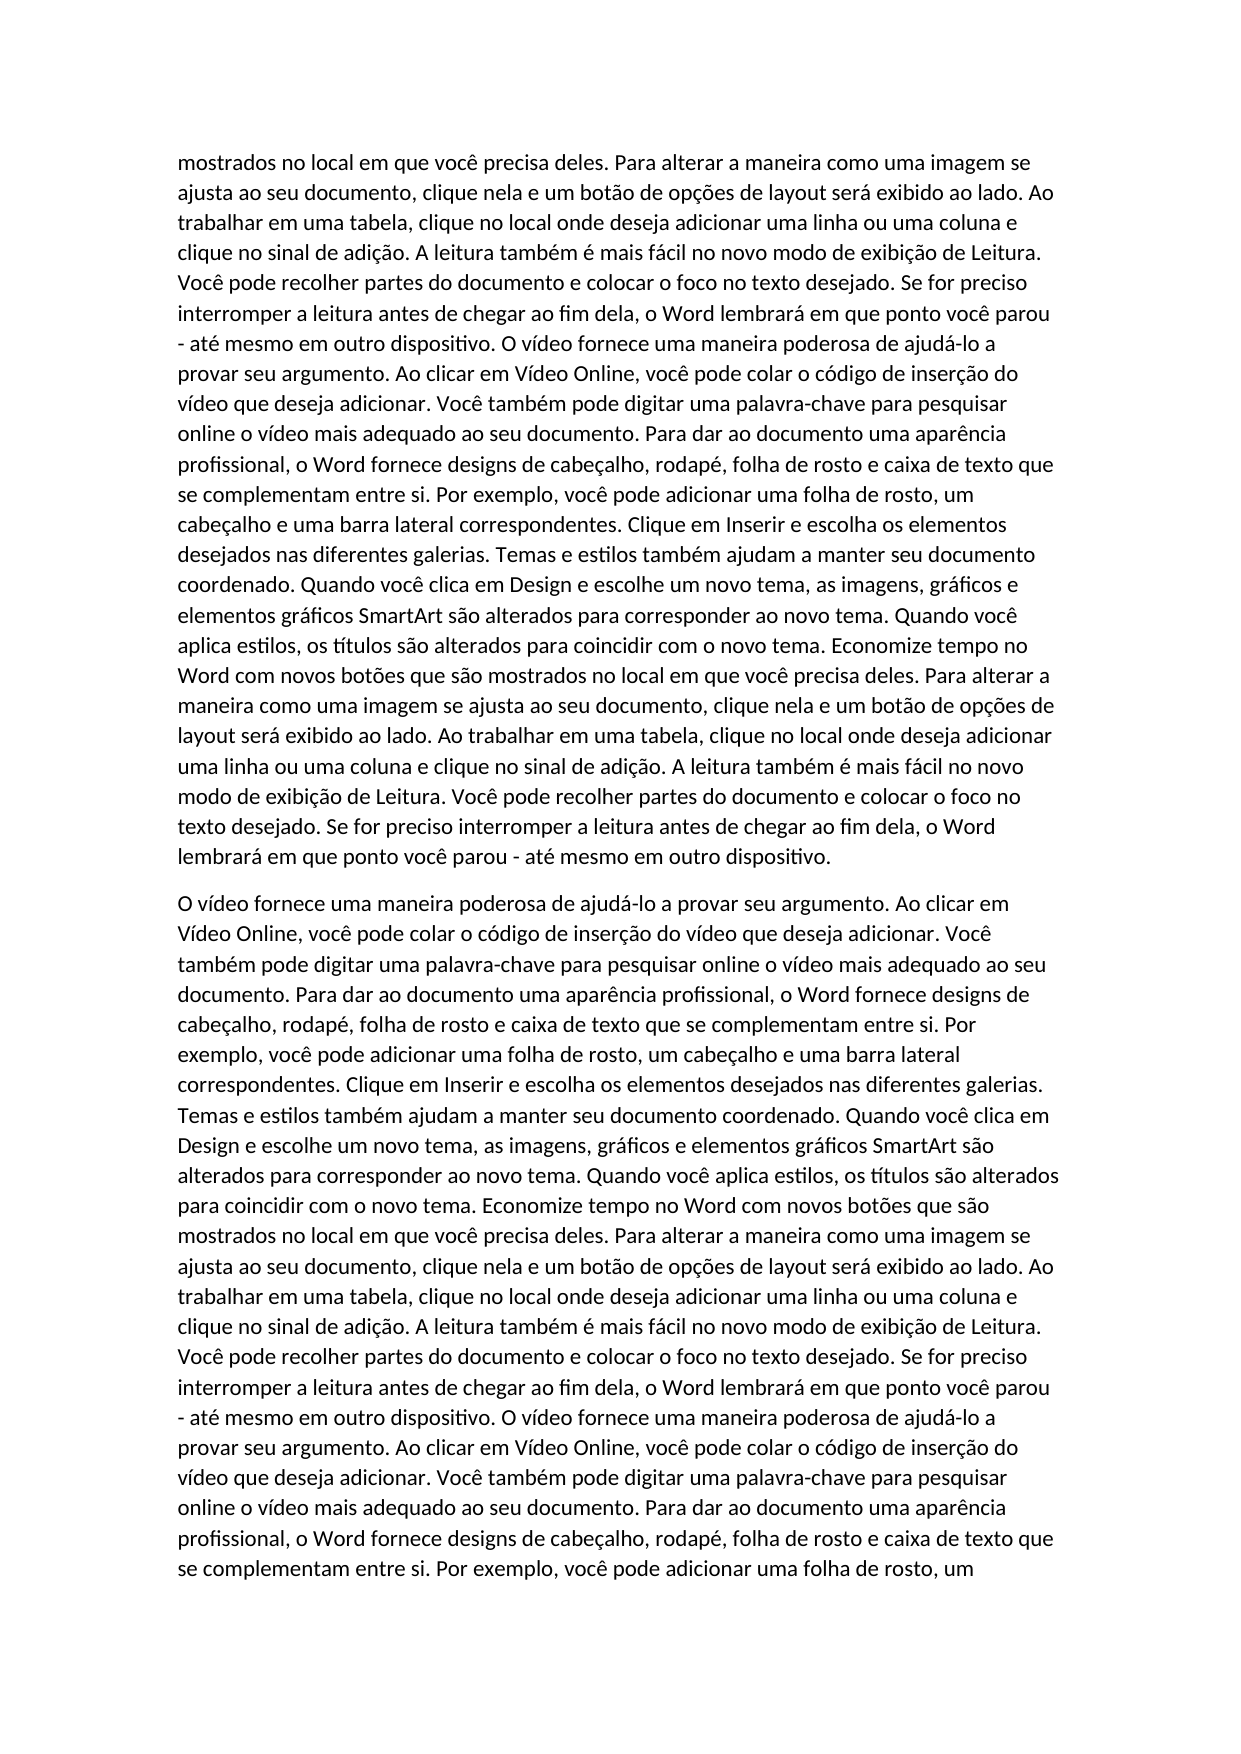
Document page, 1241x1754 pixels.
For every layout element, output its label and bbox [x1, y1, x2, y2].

text [177, 148, 1063, 870]
text [177, 889, 1063, 1582]
